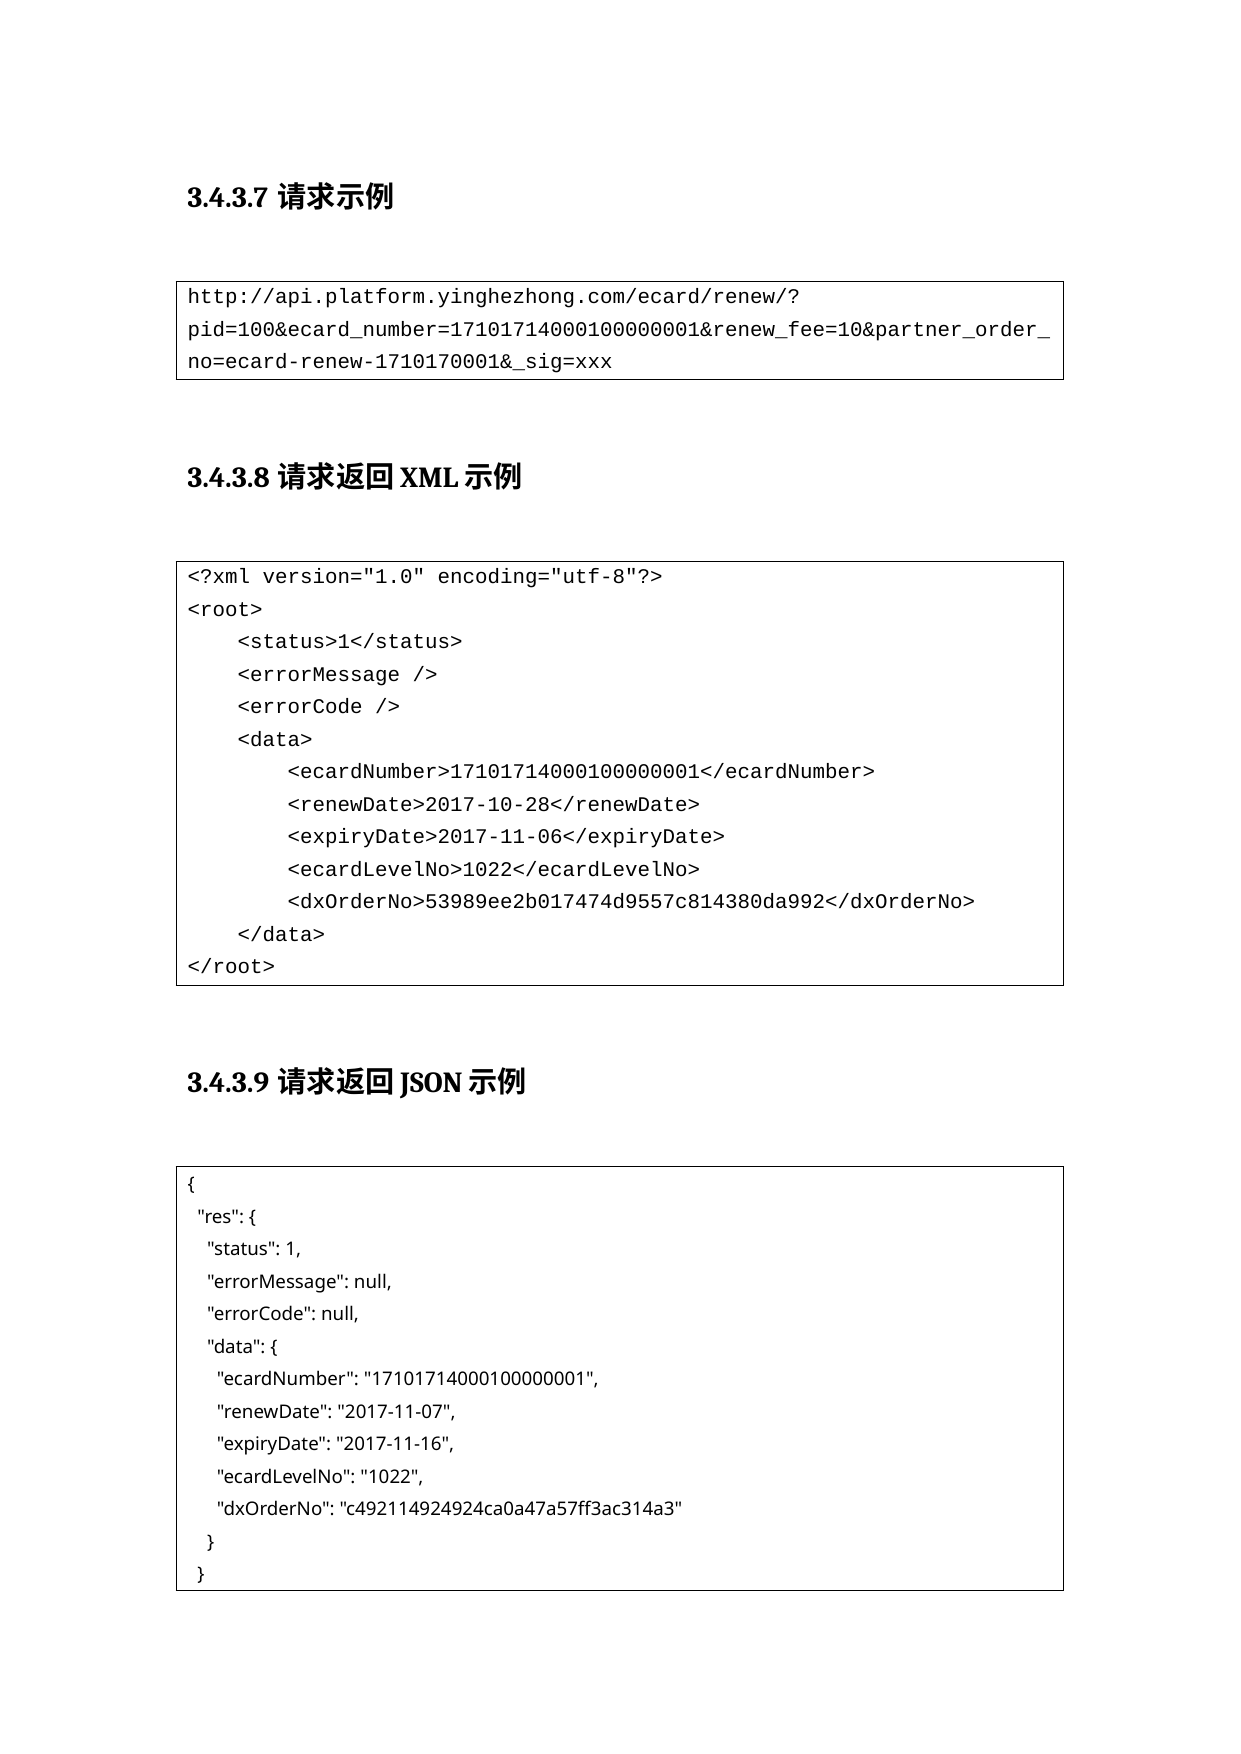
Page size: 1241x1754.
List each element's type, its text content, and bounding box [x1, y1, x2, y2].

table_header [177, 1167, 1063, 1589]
subtitle 请求示例 [187, 162, 1053, 227]
subtitle 请求返回XML示例 [187, 442, 1053, 507]
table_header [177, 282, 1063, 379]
subtitle 请求返回JSON示例 [187, 1047, 1053, 1112]
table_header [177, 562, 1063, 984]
